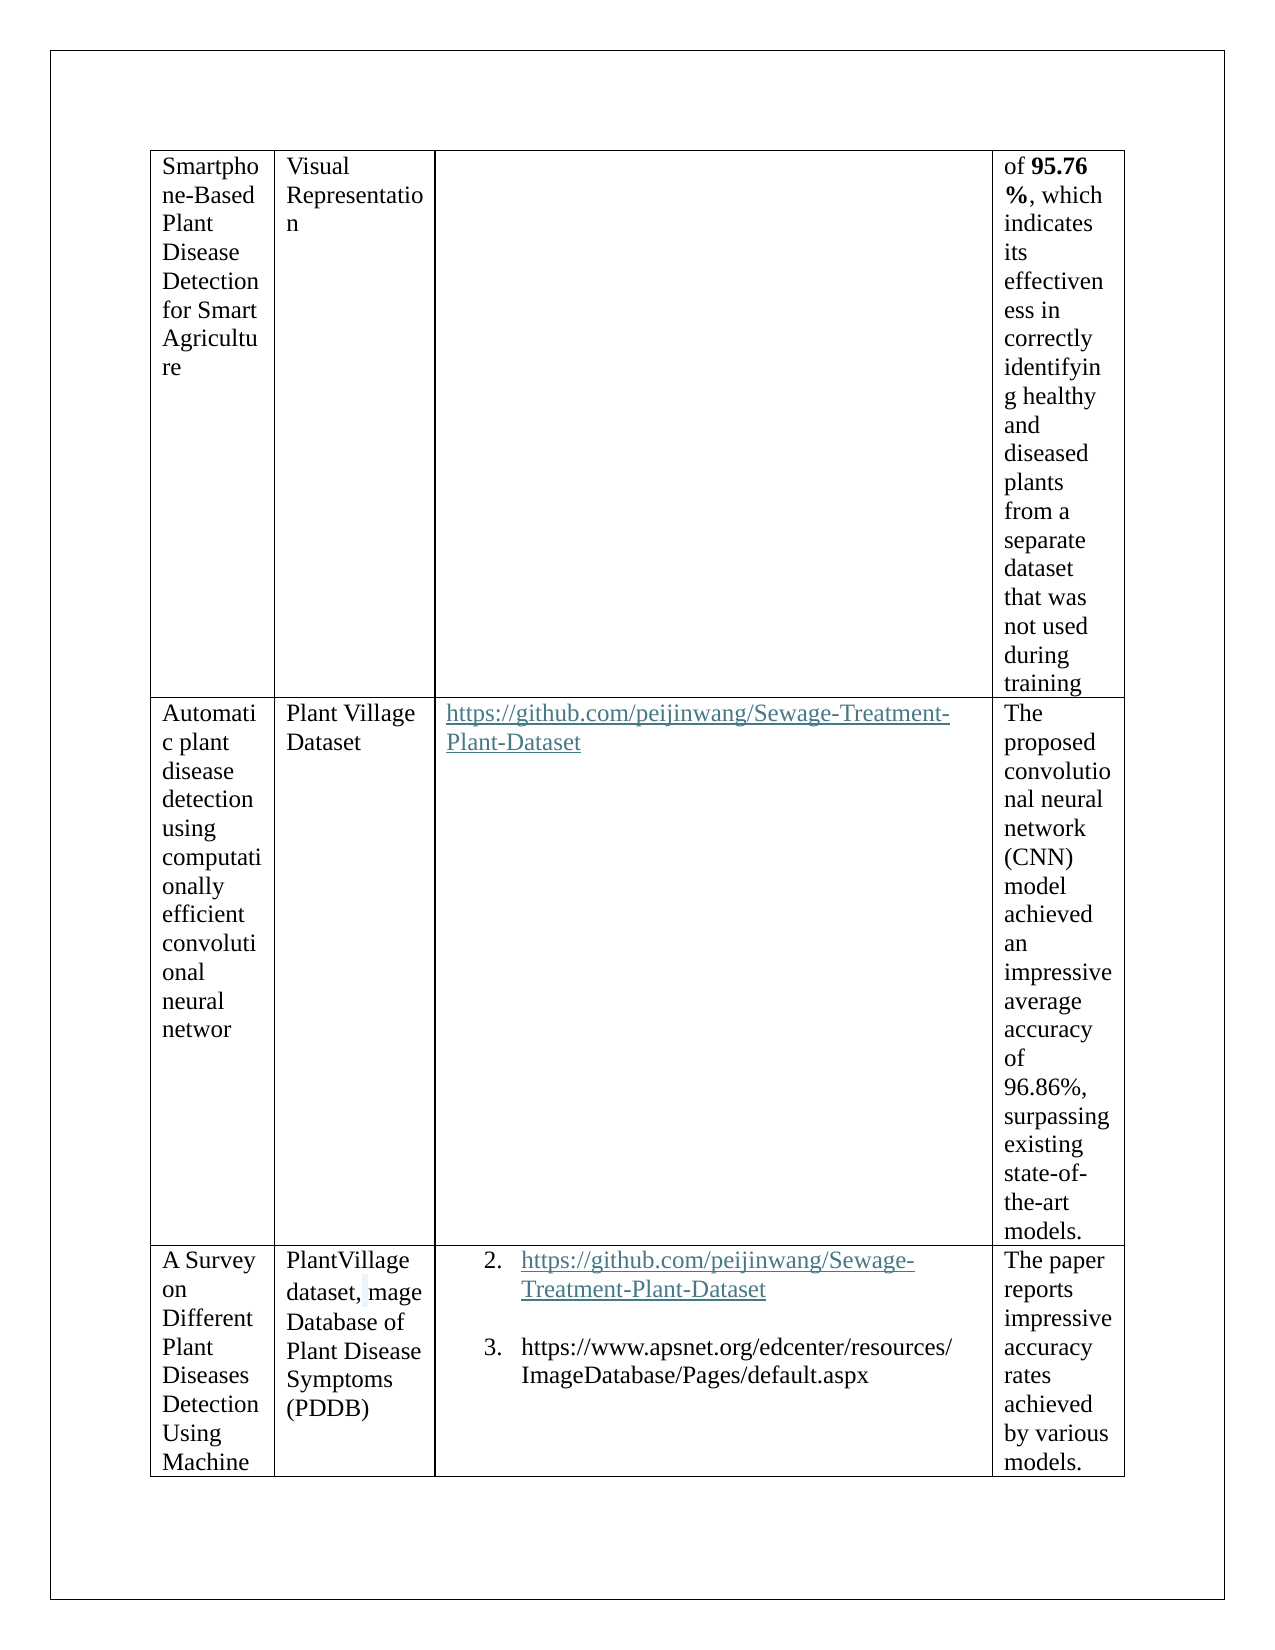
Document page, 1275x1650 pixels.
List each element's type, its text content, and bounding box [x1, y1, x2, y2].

table_cell https://github.com/peijinwang/Sewage-Treatment-Plant-Dataset [436, 698, 992, 1244]
table_cell The proposed convolutional neural network (CNN) model achieved an impressive average accuracy of 96.86%, surpassing existing state-of-the-art models. [993, 698, 1124, 1244]
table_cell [151, 1246, 274, 1476]
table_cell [275, 1246, 434, 1476]
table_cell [993, 1246, 1124, 1476]
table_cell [436, 151, 992, 697]
table_cell Automatic plant disease detection using computationally efficient convolutional neural networ [151, 698, 274, 1244]
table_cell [436, 1246, 992, 1476]
table_cell Plant Village Dataset [275, 698, 434, 1244]
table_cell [993, 151, 1124, 697]
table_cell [275, 151, 434, 697]
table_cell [151, 151, 274, 697]
